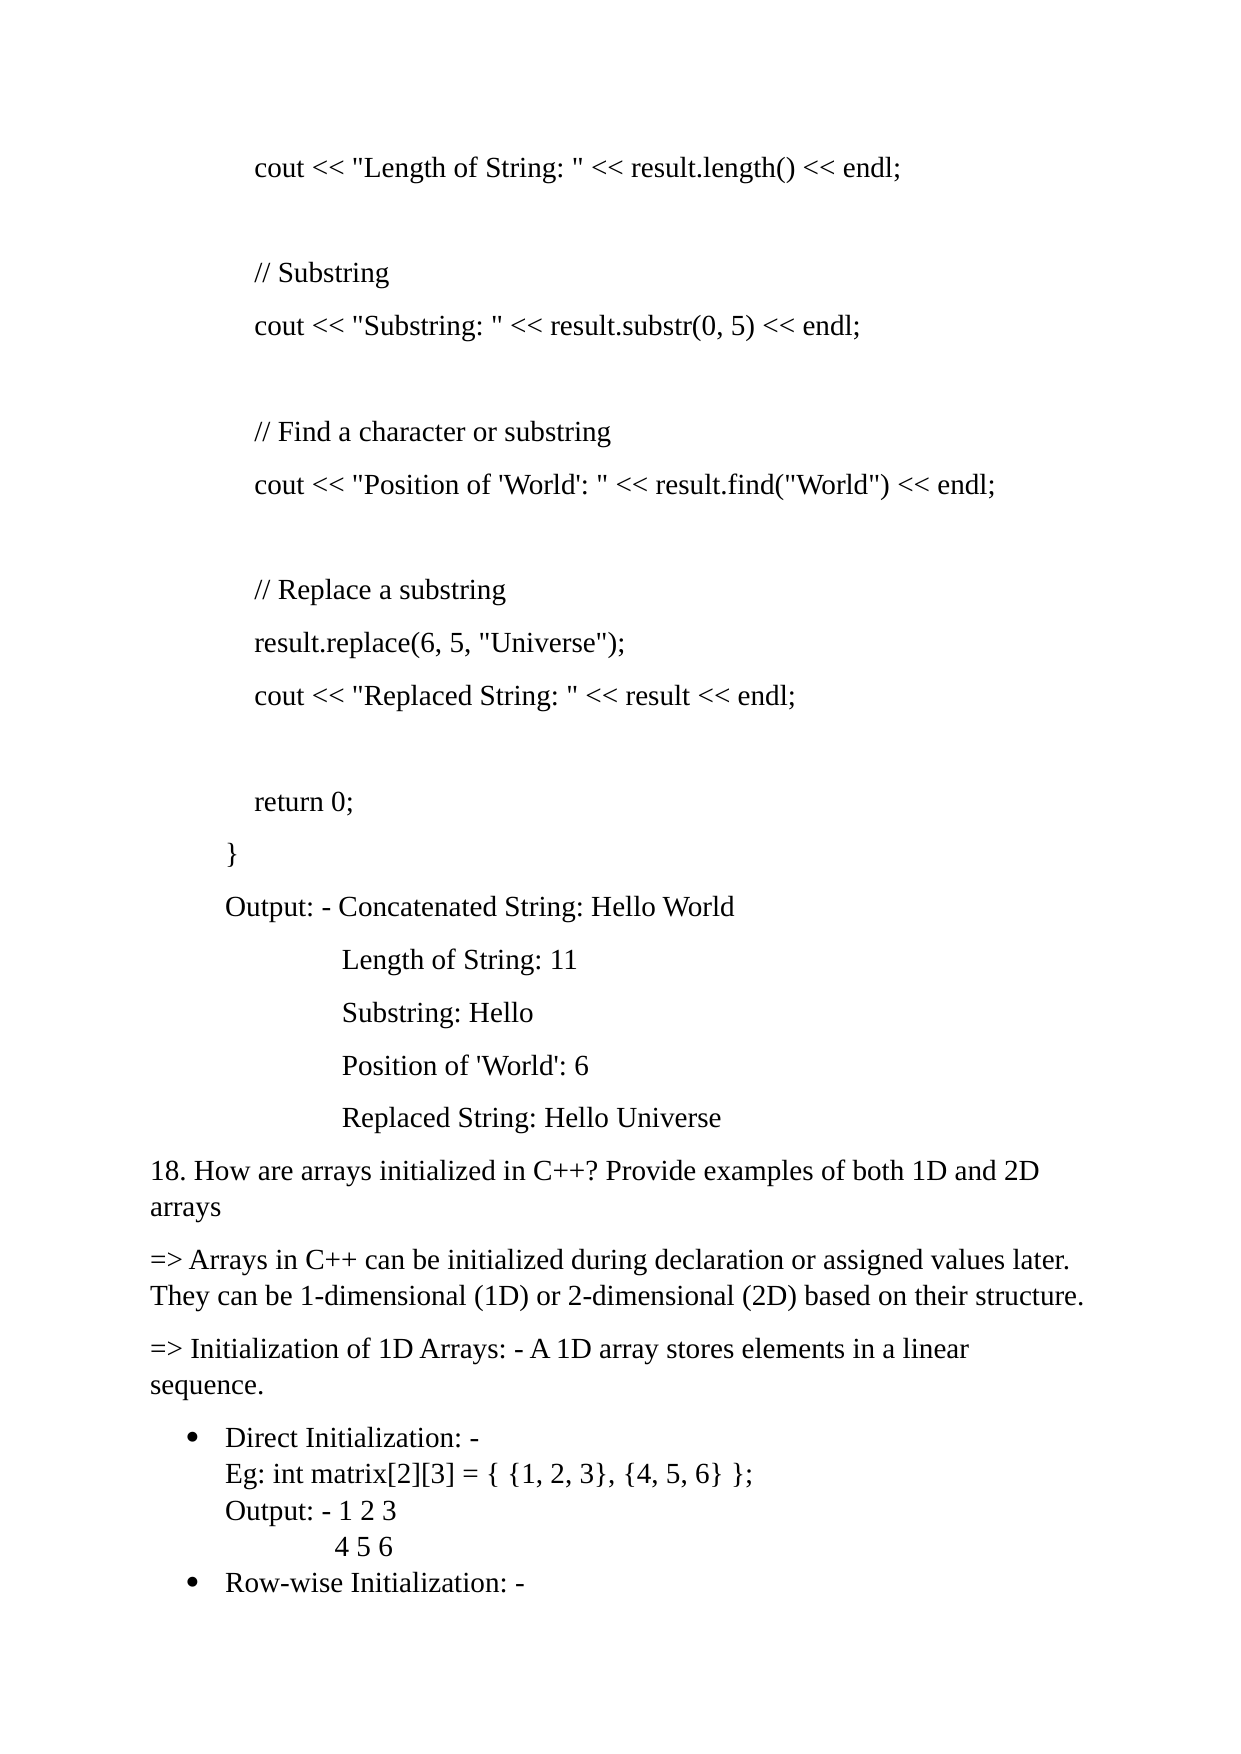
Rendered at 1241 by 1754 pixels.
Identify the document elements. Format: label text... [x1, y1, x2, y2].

text return 0; [225, 784, 1090, 817]
text cout << "Substring: " << result.substr(0, 5) << endl; [225, 308, 1090, 342]
text cout << "Length of String: " << result.length() << endl; [225, 150, 1090, 183]
text // Replace a substring [225, 572, 1090, 606]
text Replaced String: Hello Universe [225, 1101, 1090, 1134]
text Length of String: 11 [225, 942, 1090, 976]
text Position of 'World': 6 [225, 1048, 1090, 1081]
list Output: - 1 2 3 [225, 1493, 1090, 1526]
list 4 5 6 [225, 1529, 1090, 1562]
text => Arrays in C++ can be initialized during declaration or assigned values later. They can be 1-dimensional (1D) or 2-dimensional (2D) based on their structure. [150, 1242, 1090, 1312]
text // Substring [225, 256, 1090, 289]
text Substring: Hello [225, 995, 1090, 1028]
list Direct Initialization: - [187, 1420, 1090, 1454]
text } [225, 837, 1090, 870]
text => Initialization of 1D Arrays: - A 1D array stores elements in a linear sequence. [150, 1331, 1090, 1401]
text result.replace(6, 5, "Universe"); [225, 625, 1090, 659]
text cout << "Replaced String: " << result << endl; [225, 678, 1090, 712]
text 18. How are arrays initialized in C++? Provide examples of both 1D and 2D arrays [150, 1153, 1090, 1223]
list Row-wise Initialization: - [187, 1565, 1090, 1599]
text // Find a character or substring [225, 414, 1090, 448]
list Eg: int matrix[2][3] = { {1, 2, 3}, {4, 5, 6} }; [225, 1457, 1090, 1490]
text Output: - Concatenated String: Hello World [225, 889, 1090, 923]
text cout << "Position of 'World': " << result.find("World") << endl; [225, 467, 1090, 500]
